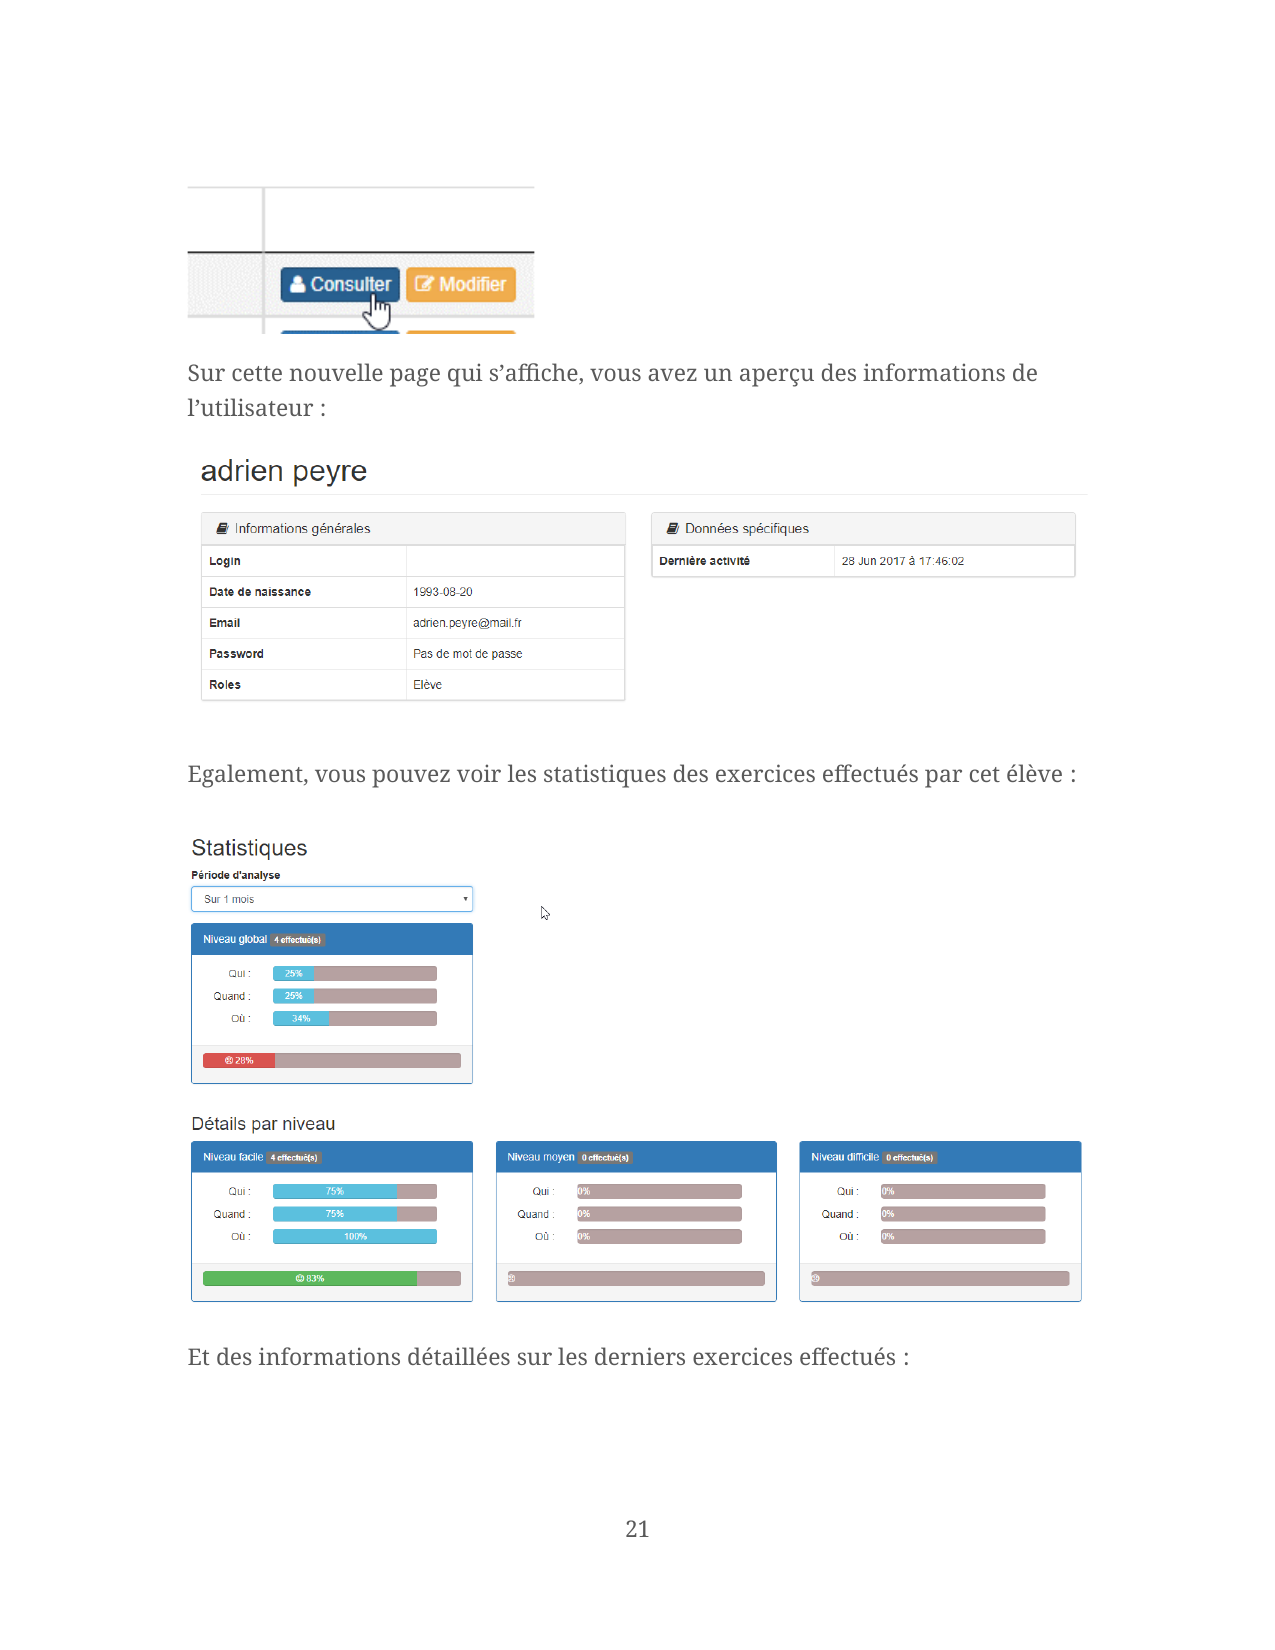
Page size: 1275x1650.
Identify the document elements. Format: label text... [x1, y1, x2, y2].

picture [187, 813, 1088, 1318]
text Et des informations détaillées sur les derniers exercices effectués : [187, 1341, 1087, 1372]
text Sur cette nouvelle page qui s’affiche, vous avez un aperçu des informations de l’utilisateur : [187, 357, 1087, 423]
picture [187, 180, 535, 334]
picture [187, 446, 1088, 735]
text Egalement, vous pouvez voir les statistiques des exercices effectués par cet élève : [187, 758, 1087, 790]
